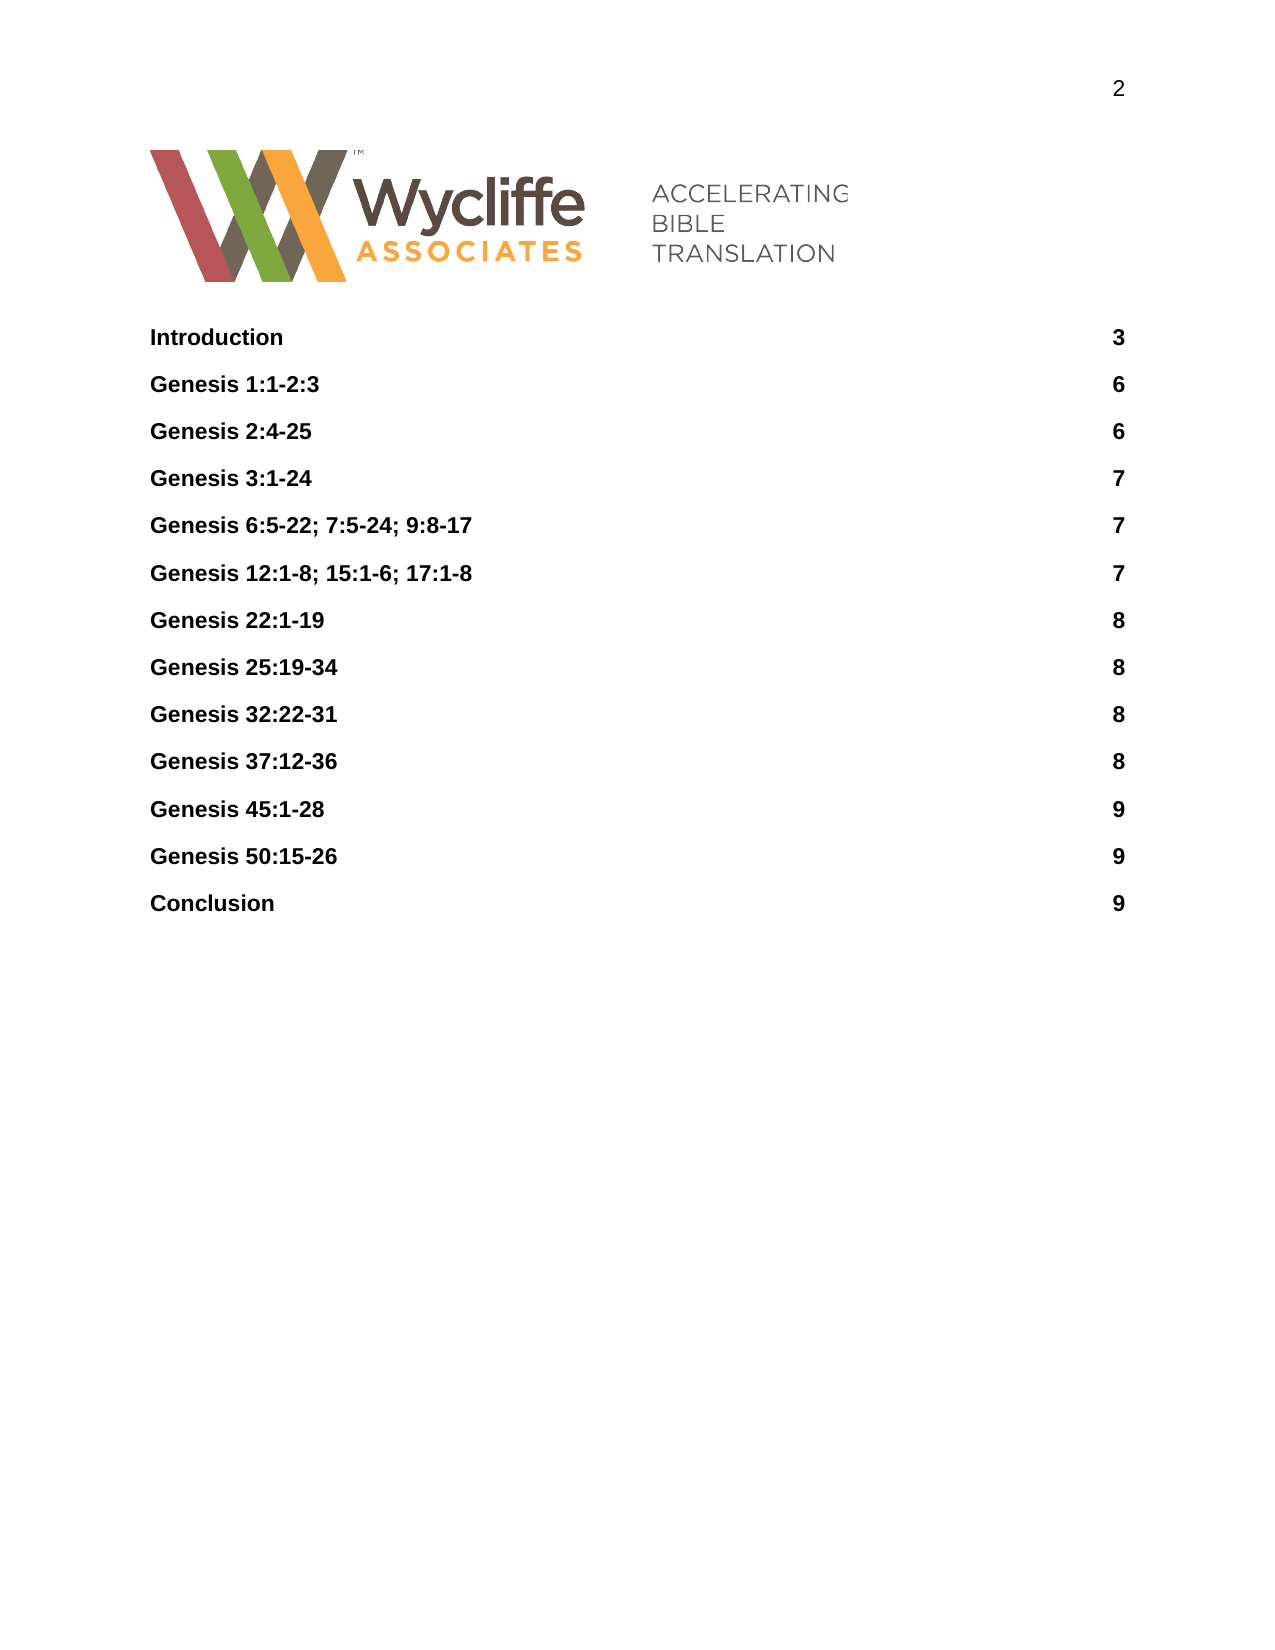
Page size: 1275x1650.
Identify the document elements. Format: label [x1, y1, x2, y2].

picture [150, 150, 848, 282]
